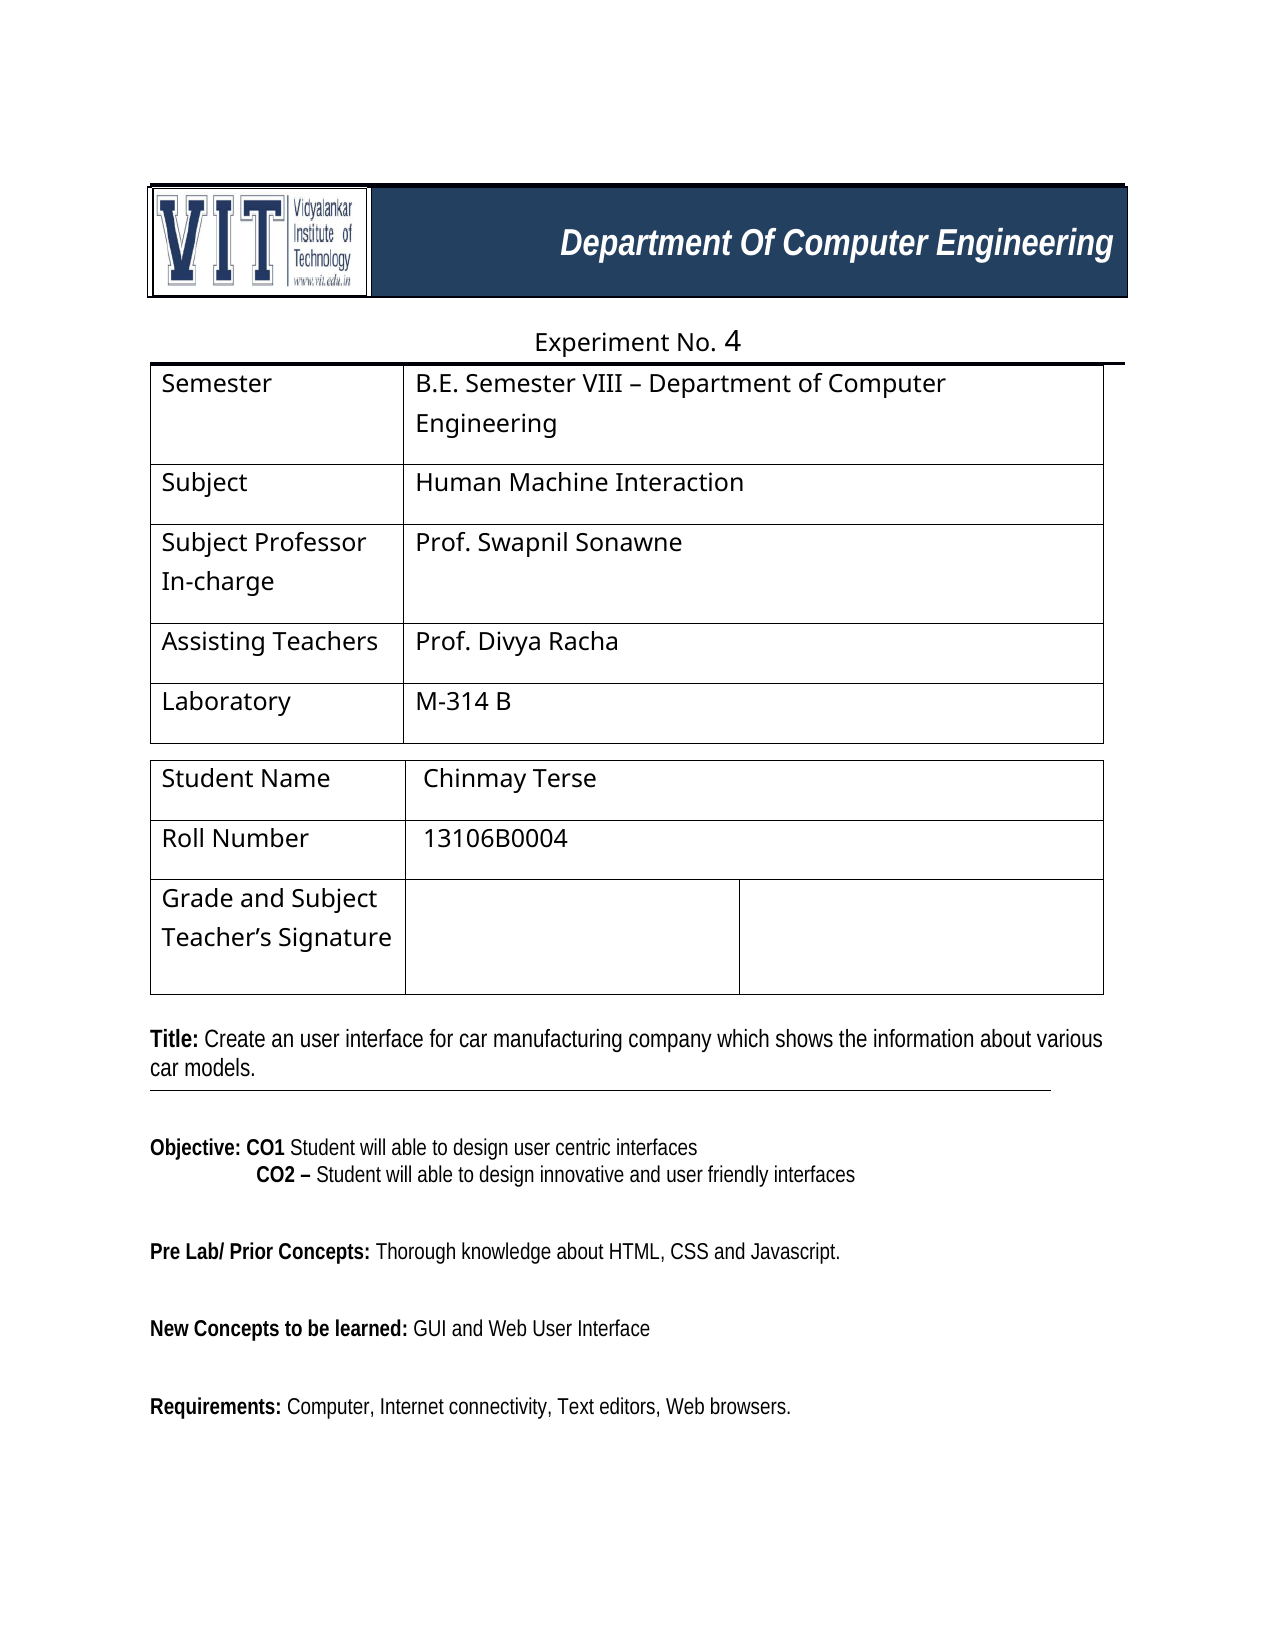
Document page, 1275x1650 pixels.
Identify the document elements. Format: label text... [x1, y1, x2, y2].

table_cell Assisting Teachers [151, 624, 403, 683]
table_cell 13106B0004 [406, 821, 1103, 879]
picture [154, 189, 366, 295]
table_cell Roll Number [151, 821, 405, 879]
table_header [148, 188, 152, 296]
table_header [367, 188, 371, 296]
table_header Student Name [151, 761, 405, 819]
table_cell Human Machine Interaction [404, 465, 1103, 524]
table_cell Grade and Subject Teacher’s Signature [151, 880, 405, 994]
table_header B.E. Semester VIII – Department of Computer Engineering [404, 366, 1103, 464]
table_cell Subject Professor In-charge [151, 525, 403, 623]
table_header Chinmay Terse [406, 761, 1103, 819]
table_cell Laboratory [151, 684, 403, 742]
table_cell Prof. Swapnil Sonawne [404, 525, 1103, 623]
table_cell Subject [151, 465, 403, 524]
text New Concepts to be learned: GUI and Web User Interface [150, 1315, 1125, 1342]
table_cell Prof. Divya Racha [404, 624, 1103, 683]
text CO2 – Student will able to design innovative and user friendly interfaces [225, 1161, 1125, 1187]
table_header Department Of Computer Engineering [372, 188, 1127, 296]
table_cell [740, 880, 1103, 994]
text Objective: CO1 Student will able to design user centric interfaces [150, 1134, 1125, 1161]
text Experiment No. 4 [150, 320, 1125, 362]
table_header Semester [151, 366, 403, 464]
text Requirements: Computer, Internet connectivity, Text editors, Web browsers. [150, 1393, 1125, 1419]
table_cell M-314 B [404, 684, 1103, 742]
text Pre Lab/ Prior Concepts: Thorough knowledge about HTML, CSS and Javascript. [150, 1238, 1125, 1264]
table_cell [406, 880, 739, 994]
text Title: Create an user interface for car manufacturing company which shows the information about various car models. [150, 1024, 1125, 1081]
